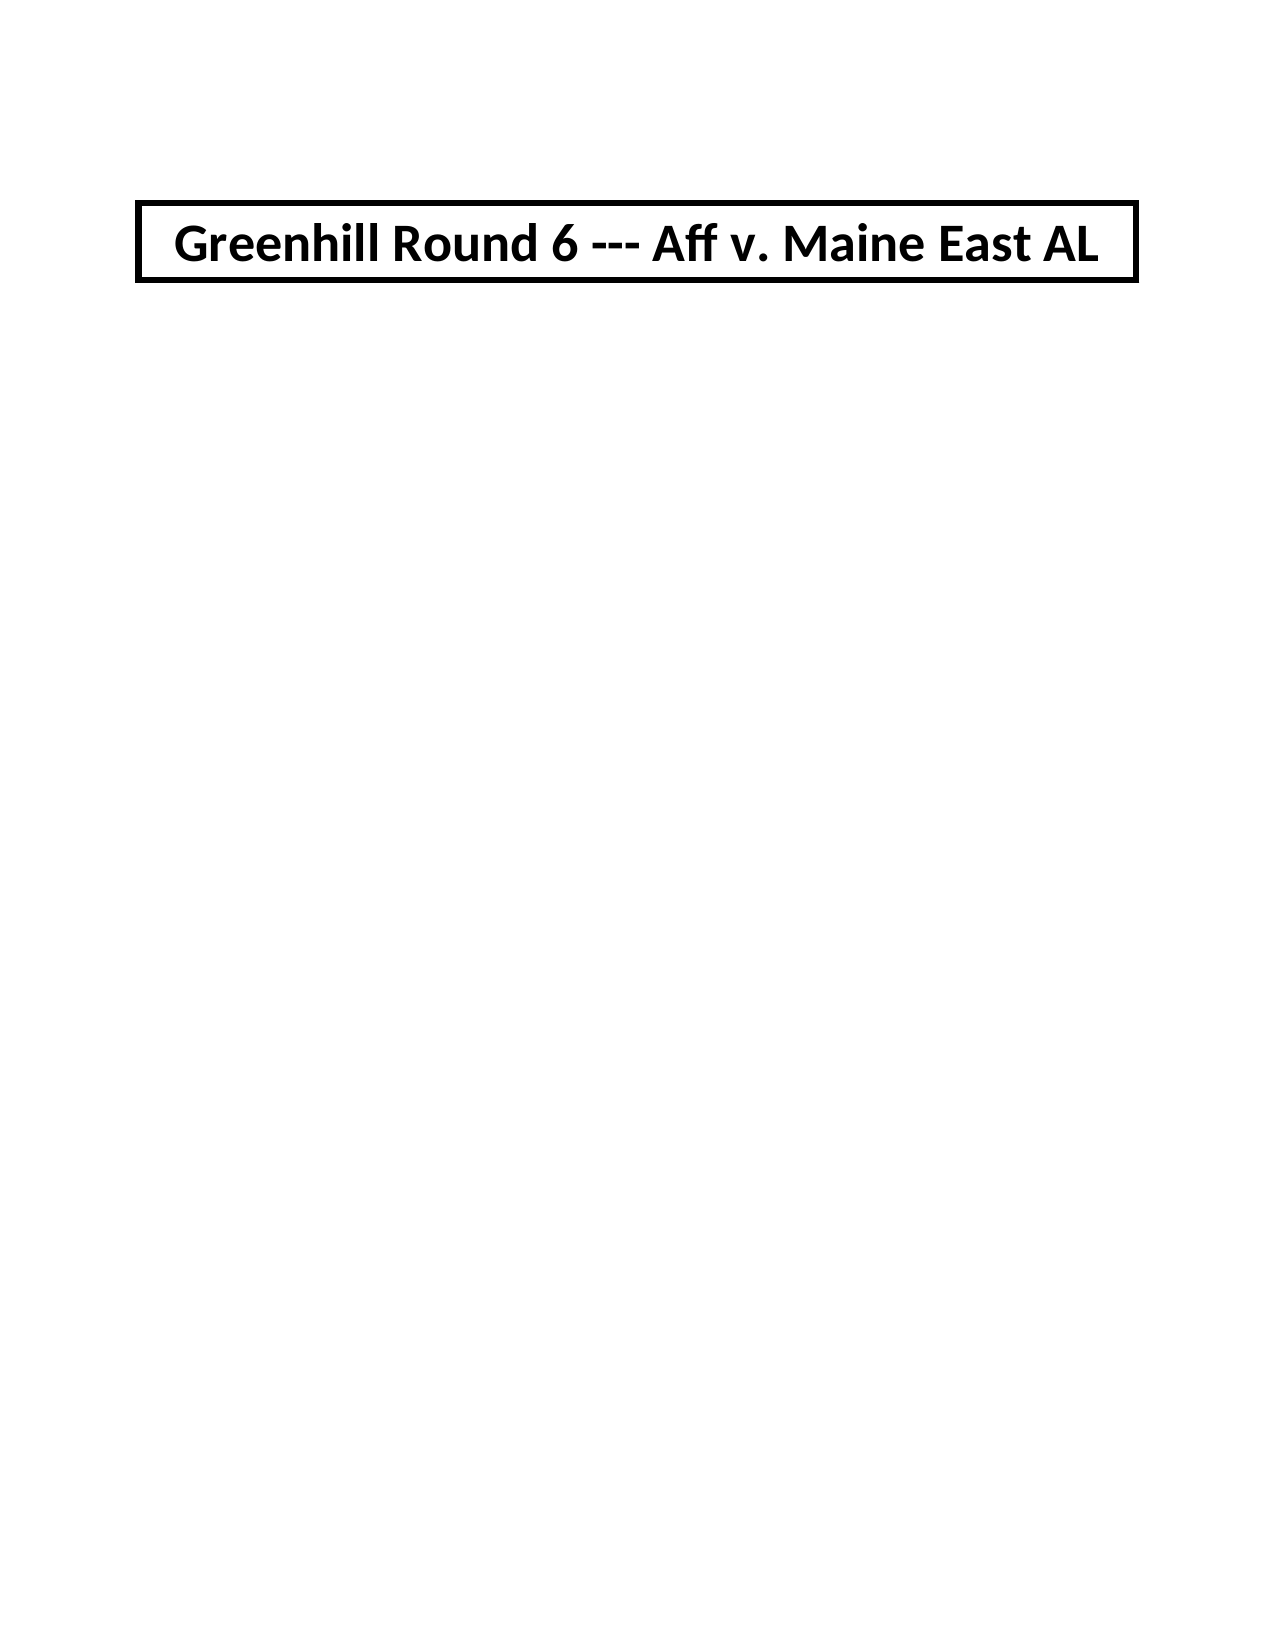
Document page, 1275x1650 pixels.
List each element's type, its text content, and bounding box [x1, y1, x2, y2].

subtitle Greenhill Round 6 --- Aff v. Maine East AL [142, 206, 1133, 277]
